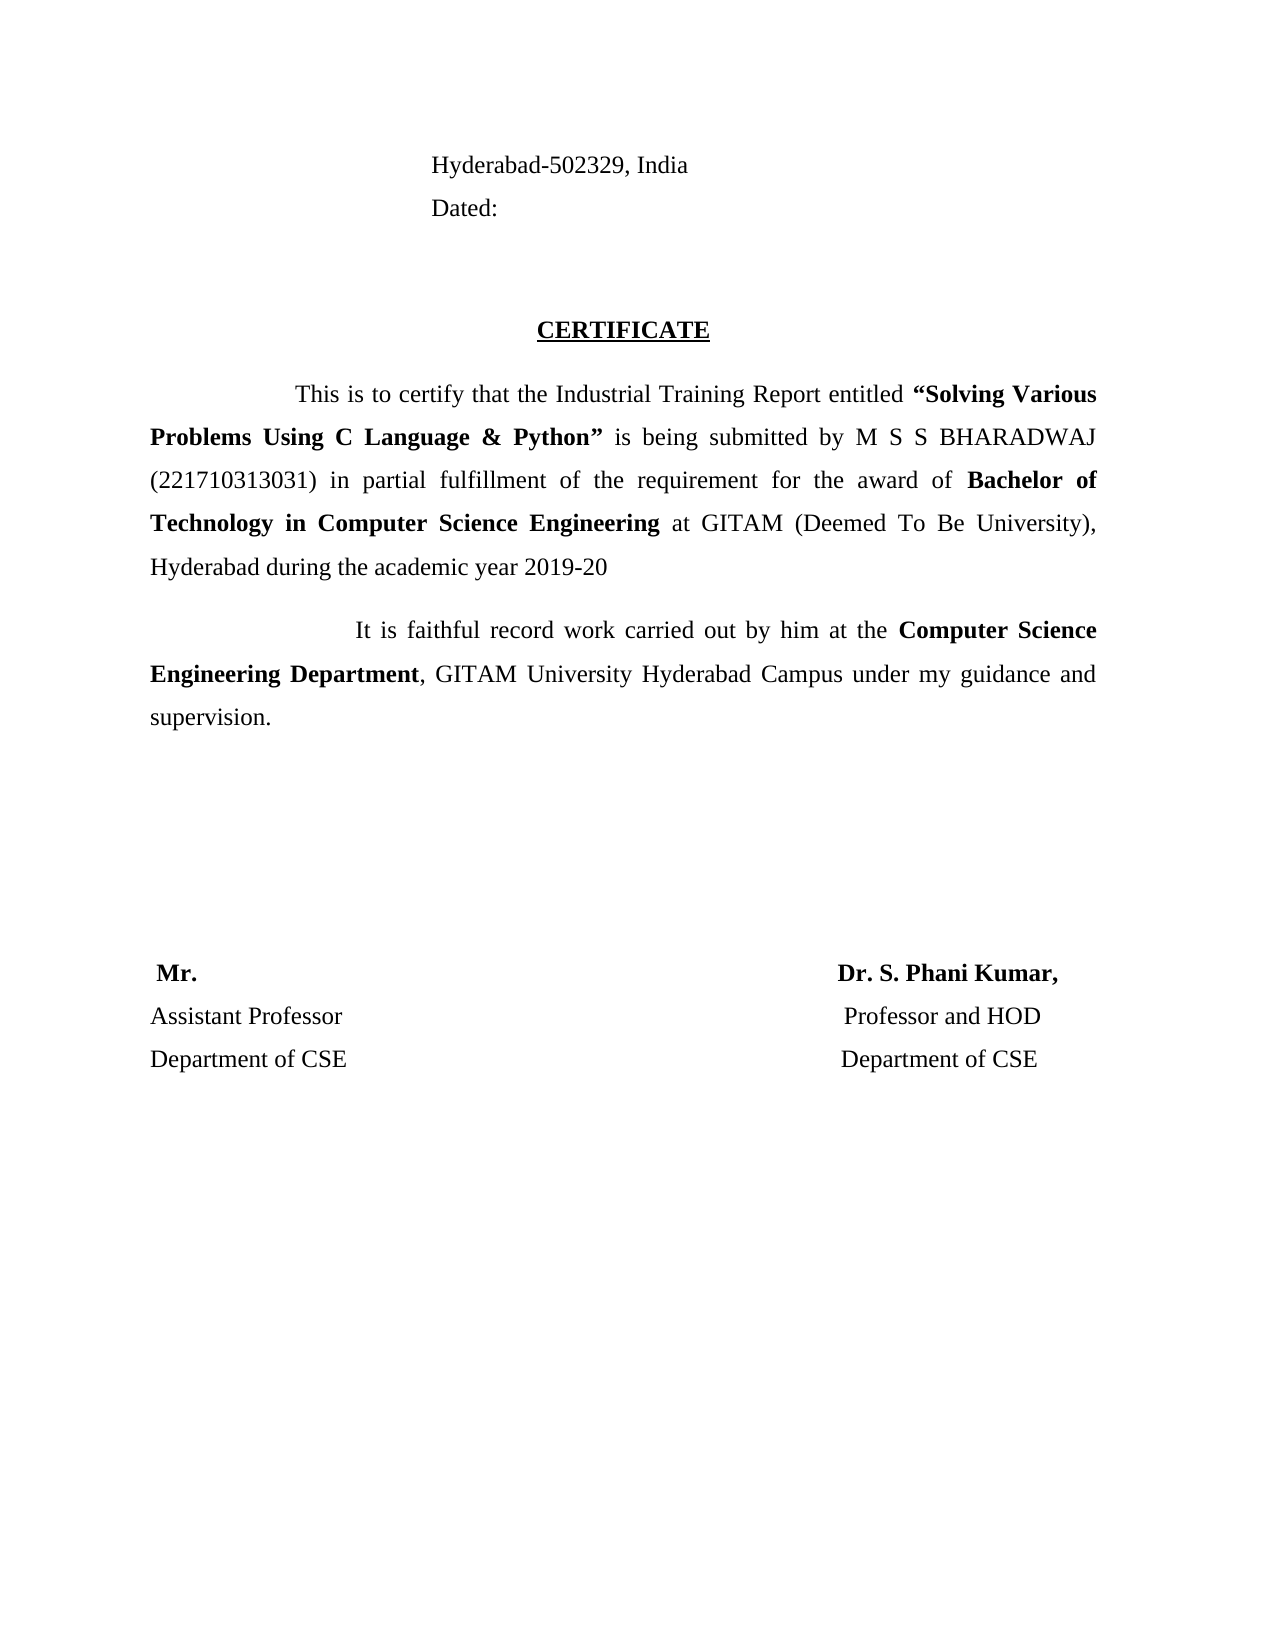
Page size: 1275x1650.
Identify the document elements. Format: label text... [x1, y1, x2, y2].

text Department of CSE Department of CSE [150, 1044, 1097, 1073]
text Dated: [150, 193, 1097, 261]
text Mr. Dr. S. Phani Kumar, Assistant Professor Professor and HOD [150, 958, 1097, 1029]
text It is faithful record work carried out by him at the Computer Science Engineering Department, GITAM University Hyderabad Campus under my guidance and supervision. [150, 616, 1097, 731]
text Hyderabad-502329, India [150, 150, 1097, 179]
text CERTIFICATE [150, 315, 1097, 344]
text This is to certify that the Industrial Training Report entitled “Solving Various Problems Using C Language & Python” is being submitted by M S S BHARADWAJ (221710313031) in partial fulfillment of the requirement for the award of Bachelor of Technology in Computer Science Engineering at GITAM (Deemed To Be University), Hyderabad during the academic year 2019-20 [150, 379, 1097, 580]
